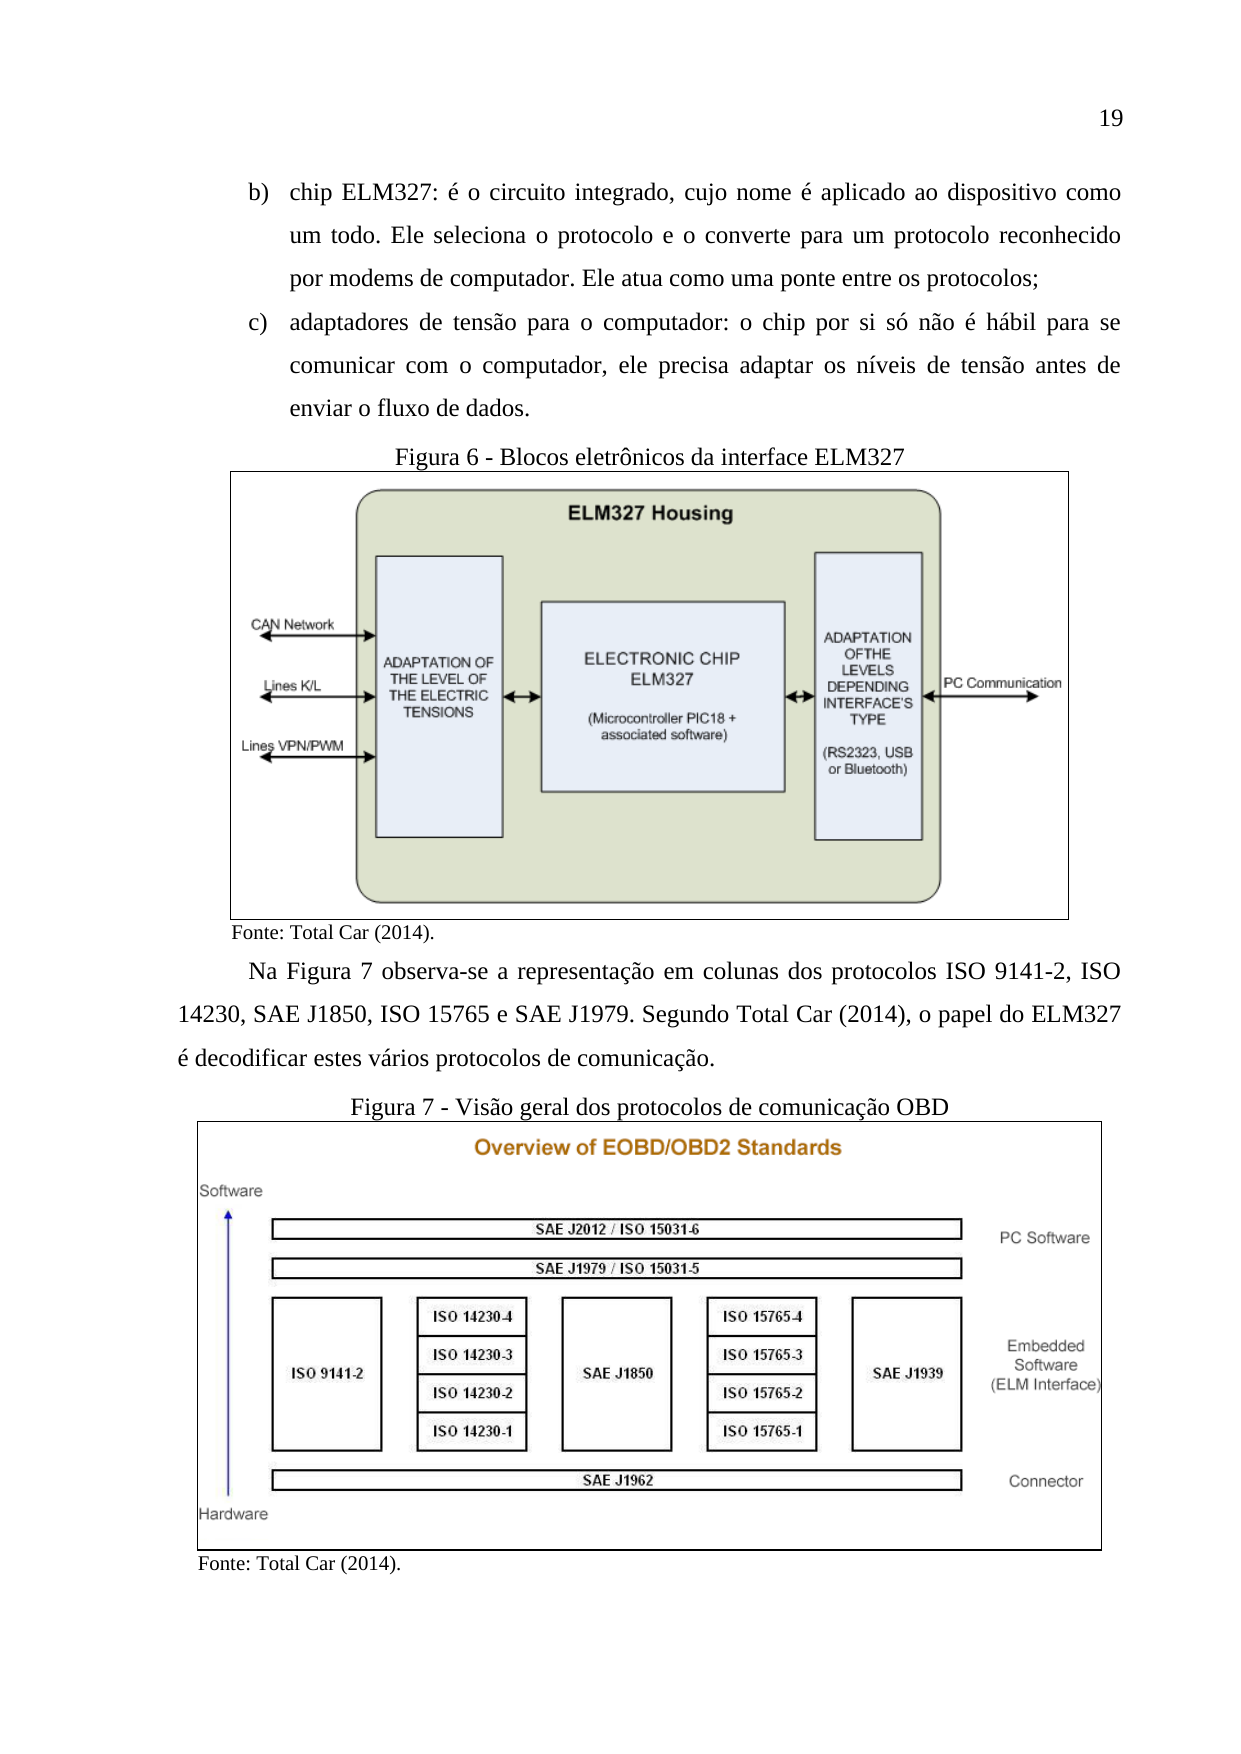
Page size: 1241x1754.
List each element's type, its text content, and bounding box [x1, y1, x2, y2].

text Fonte: Total Car (2014). [177, 1551, 1122, 1574]
text Na Figura 7 observa-se a representação em colunas dos protocolos ISO 9141-2, ISO 14230, SAE J1850, ISO 15765 e SAE J1979. Segundo Total Car (2014), o papel do ELM327 é decodificar estes vários protocolos de comunicação. [177, 956, 1122, 1071]
picture [198, 1122, 1101, 1549]
list adaptadores de tensão para o computador: o chip por si só não é hábil para se comunicar com o computador, ele precisa adaptar os níveis de tensão antes de enviar o fluxo de dados. [248, 307, 1122, 422]
list chip ELM327: é o circuito integrado, cujo nome é aplicado ao dispositivo como um todo. Ele seleciona o protocolo e o converte para um protocolo reconhecido por modems de computador. Ele atua como uma ponte entre os protocolos; [248, 177, 1122, 292]
picture [231, 472, 1068, 919]
text Fonte: Total Car (2014). [177, 920, 1122, 944]
